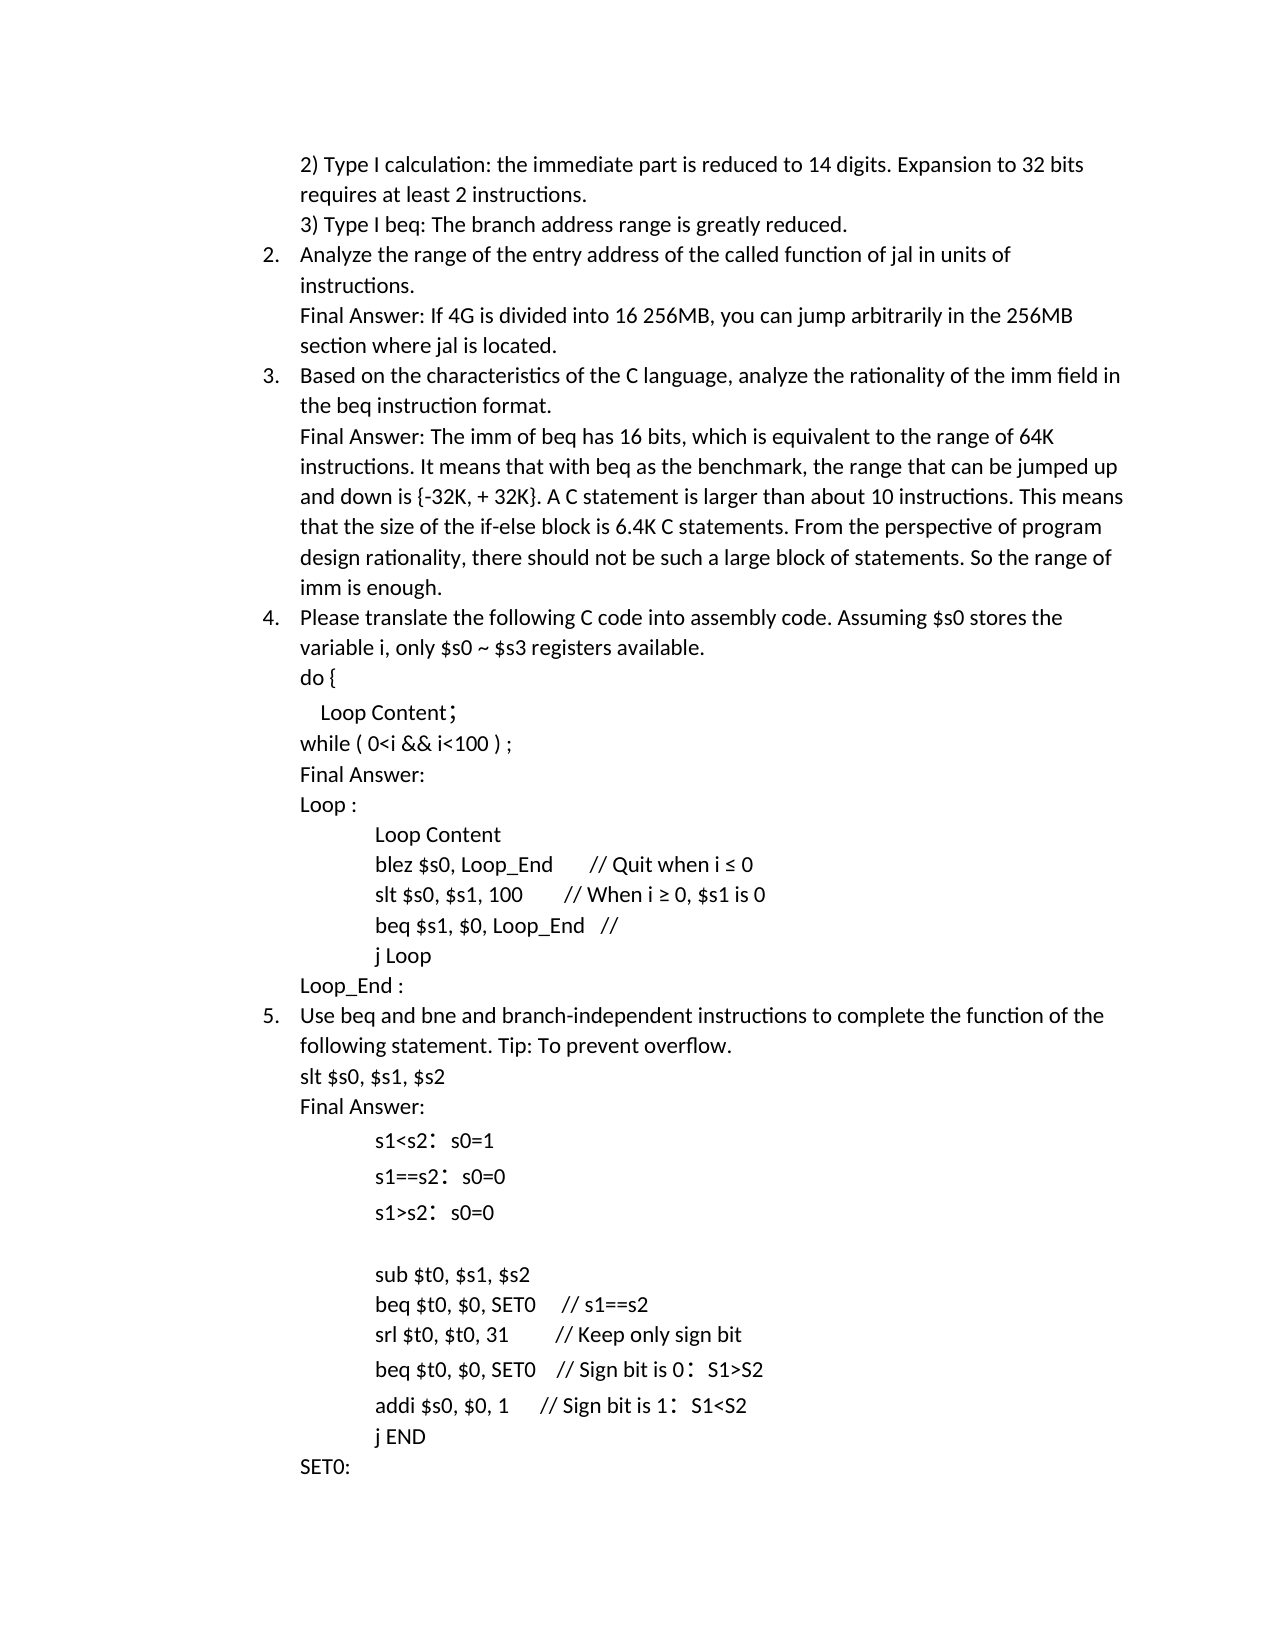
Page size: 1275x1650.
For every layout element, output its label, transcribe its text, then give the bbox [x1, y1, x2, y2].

list while ( 0<i && i<100 ) ; [300, 729, 1125, 758]
list Use beq and bne and branch-independent instructions to complete the function of the following statement. Tip: To prevent overflow. [262, 1001, 1125, 1060]
list s1<s2：s0=1 [300, 1122, 1125, 1156]
list srl $t0, $t0, 31 // Keep only sign bit [300, 1320, 1125, 1348]
list Loop : [300, 790, 1125, 818]
list blez $s0, Loop_End // Quit when i ≤ 0 [300, 850, 1125, 878]
list sub $t0, $s1, $s2 [300, 1260, 1125, 1288]
list Please translate the following C code into assembly code. Assuming $s0 stores the variable i, only $s0 ~ $s3 registers available. [262, 603, 1125, 661]
list beq $s1, $0, Loop_End // [300, 911, 1125, 939]
list Based on the characteristics of the C language, analyze the rationality of the imm field in the beq instruction format. [262, 361, 1125, 420]
list SET0: [300, 1452, 1125, 1481]
list Analyze the range of the entry address of the called function of jal in units of instructions. [262, 241, 1125, 299]
list Final Answer: [300, 1092, 1125, 1120]
list slt $s0, $s1, 100 // When i ≥ 0, $s1 is 0 [300, 881, 1125, 909]
list addi $s0, $0, 1 // Sign bit is 1：S1<S2 [300, 1386, 1125, 1420]
list beq $t0, $0, SET0 // Sign bit is 0：S1>S2 [300, 1351, 1125, 1384]
list slt $s0, $s1, $s2 [300, 1062, 1125, 1090]
list Final Answer: The imm of beq has 16 bits, which is equivalent to the range of 64K instructions. It means that with beq as the benchmark, the range that can be jumped up and down is {-32K, + 32K}. A C statement is larger than about 10 instructions. This means that the size of the if-else block is 6.4K C statements. From the perspective of program design rationality, there should not be such a large block of statements. So the range of imm is enough. [300, 422, 1125, 601]
list Final Answer: If 4G is divided into 16 256MB, you can jump arbitrarily in the 256MB section where jal is located. [300, 301, 1125, 359]
list 3) Type I beq: The branch address range is greatly reduced. [300, 210, 1125, 238]
list beq $t0, $0, SET0 // s1==s2 [300, 1290, 1125, 1318]
list Loop Content； [300, 694, 1125, 727]
list Final Answer: [300, 760, 1125, 788]
list j Loop [300, 941, 1125, 969]
list j END [300, 1422, 1125, 1450]
list do { [300, 663, 1125, 692]
list Loop_End : [300, 971, 1125, 999]
list 2) Type I calculation: the immediate part is reduced to 14 digits. Expansion to 32 bits requires at least 2 instructions. [300, 150, 1125, 208]
list s1>s2：s0=0 [300, 1194, 1125, 1227]
list Loop Content [300, 820, 1125, 848]
list s1==s2：s0=0 [300, 1158, 1125, 1191]
